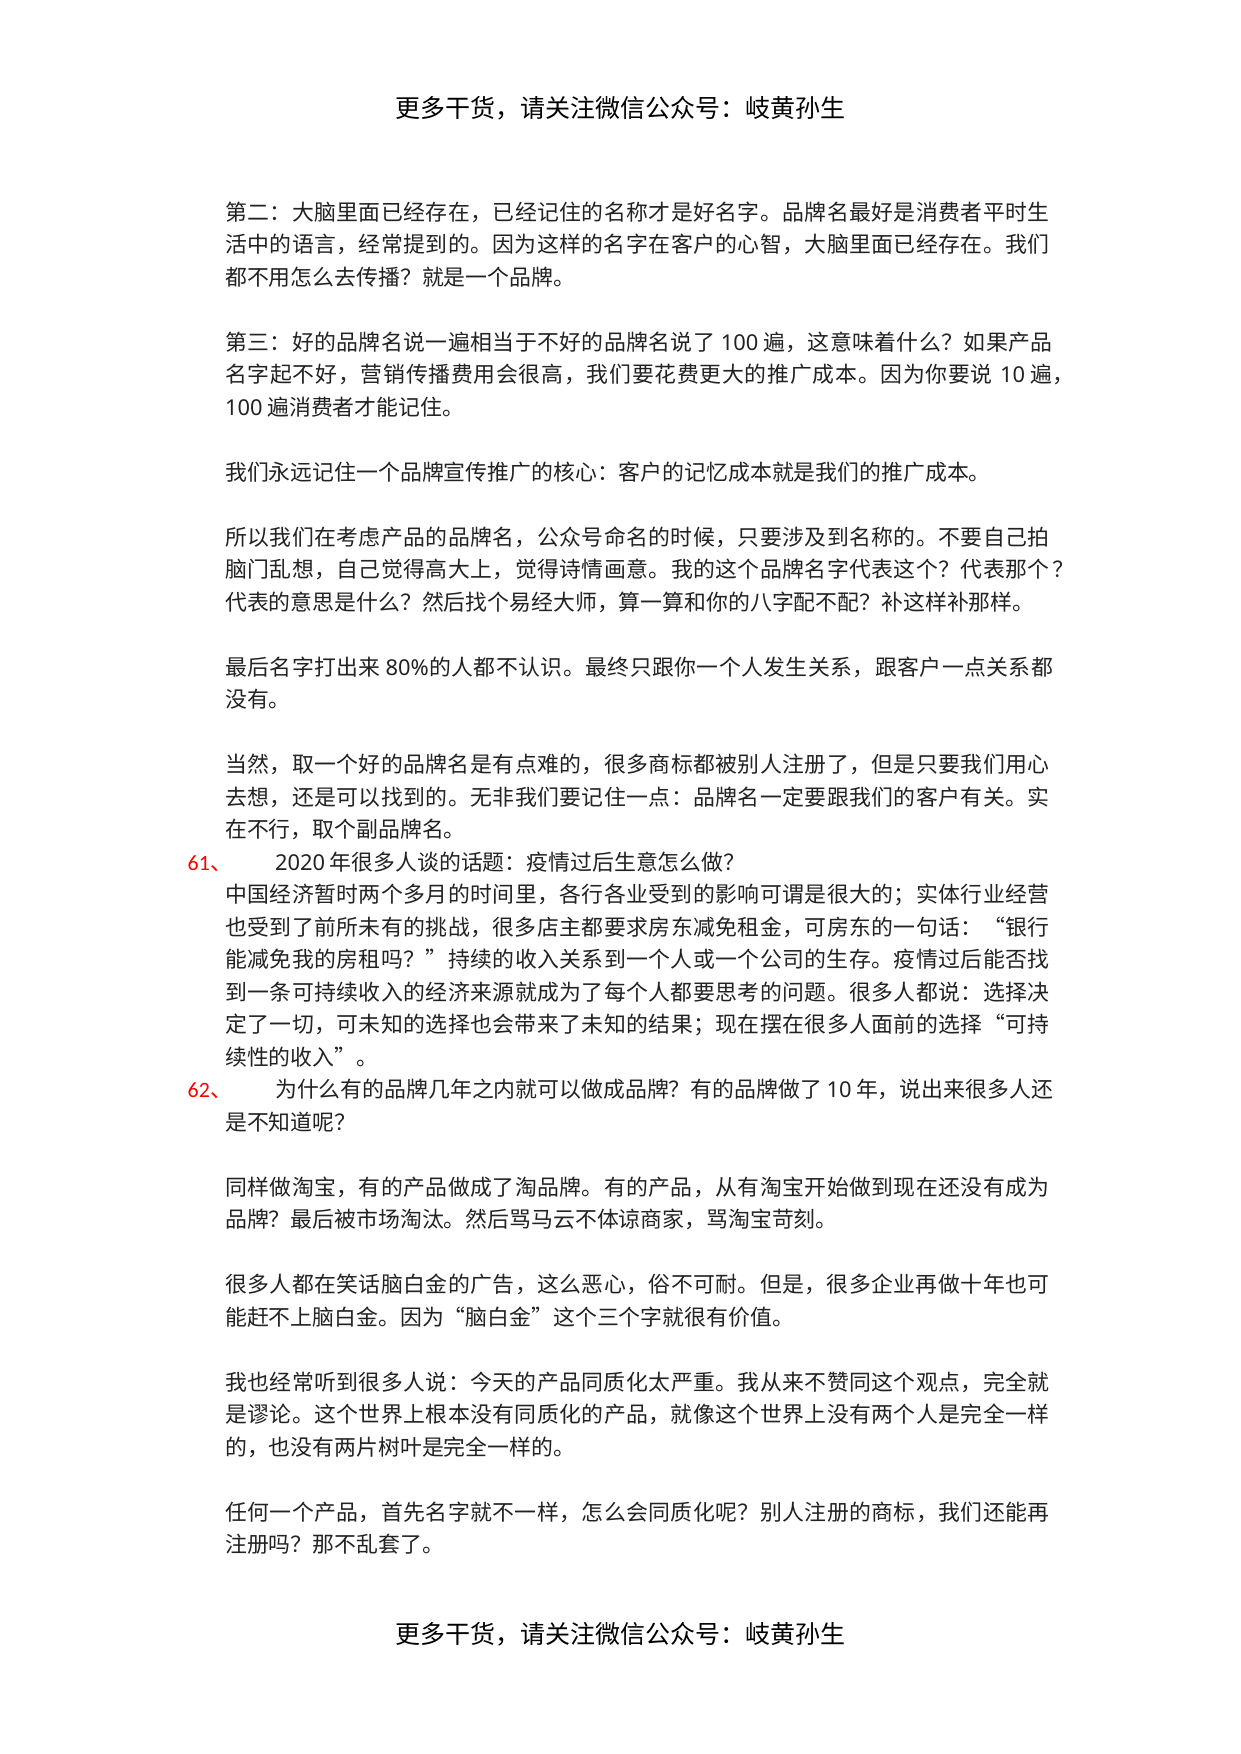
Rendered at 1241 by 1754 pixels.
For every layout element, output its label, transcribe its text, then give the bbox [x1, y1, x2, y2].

list 2020年很多人谈的话题：疫情过后生意怎么做？ 中国经济暂时两个多月的时间里，各行各业受到的影响可谓是很大的；实体行业经营也受到了前所未有的挑战，很多店主都要求房东减免租金，可房东的一句话：“银行能减免我的房租吗？”持续的收入关系到一个人或一个公司的生存。疫情过后能否找到一条可持续收入的经济来源就成为了每个人都要思考的问题。很多人都说：选择决定了一切，可未知的选择也会带来了未知的结果；现在摆在很多人面前的选择“可持续性的收入”。 [187, 844, 1053, 1072]
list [187, 1072, 1053, 1559]
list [187, 162, 1053, 844]
